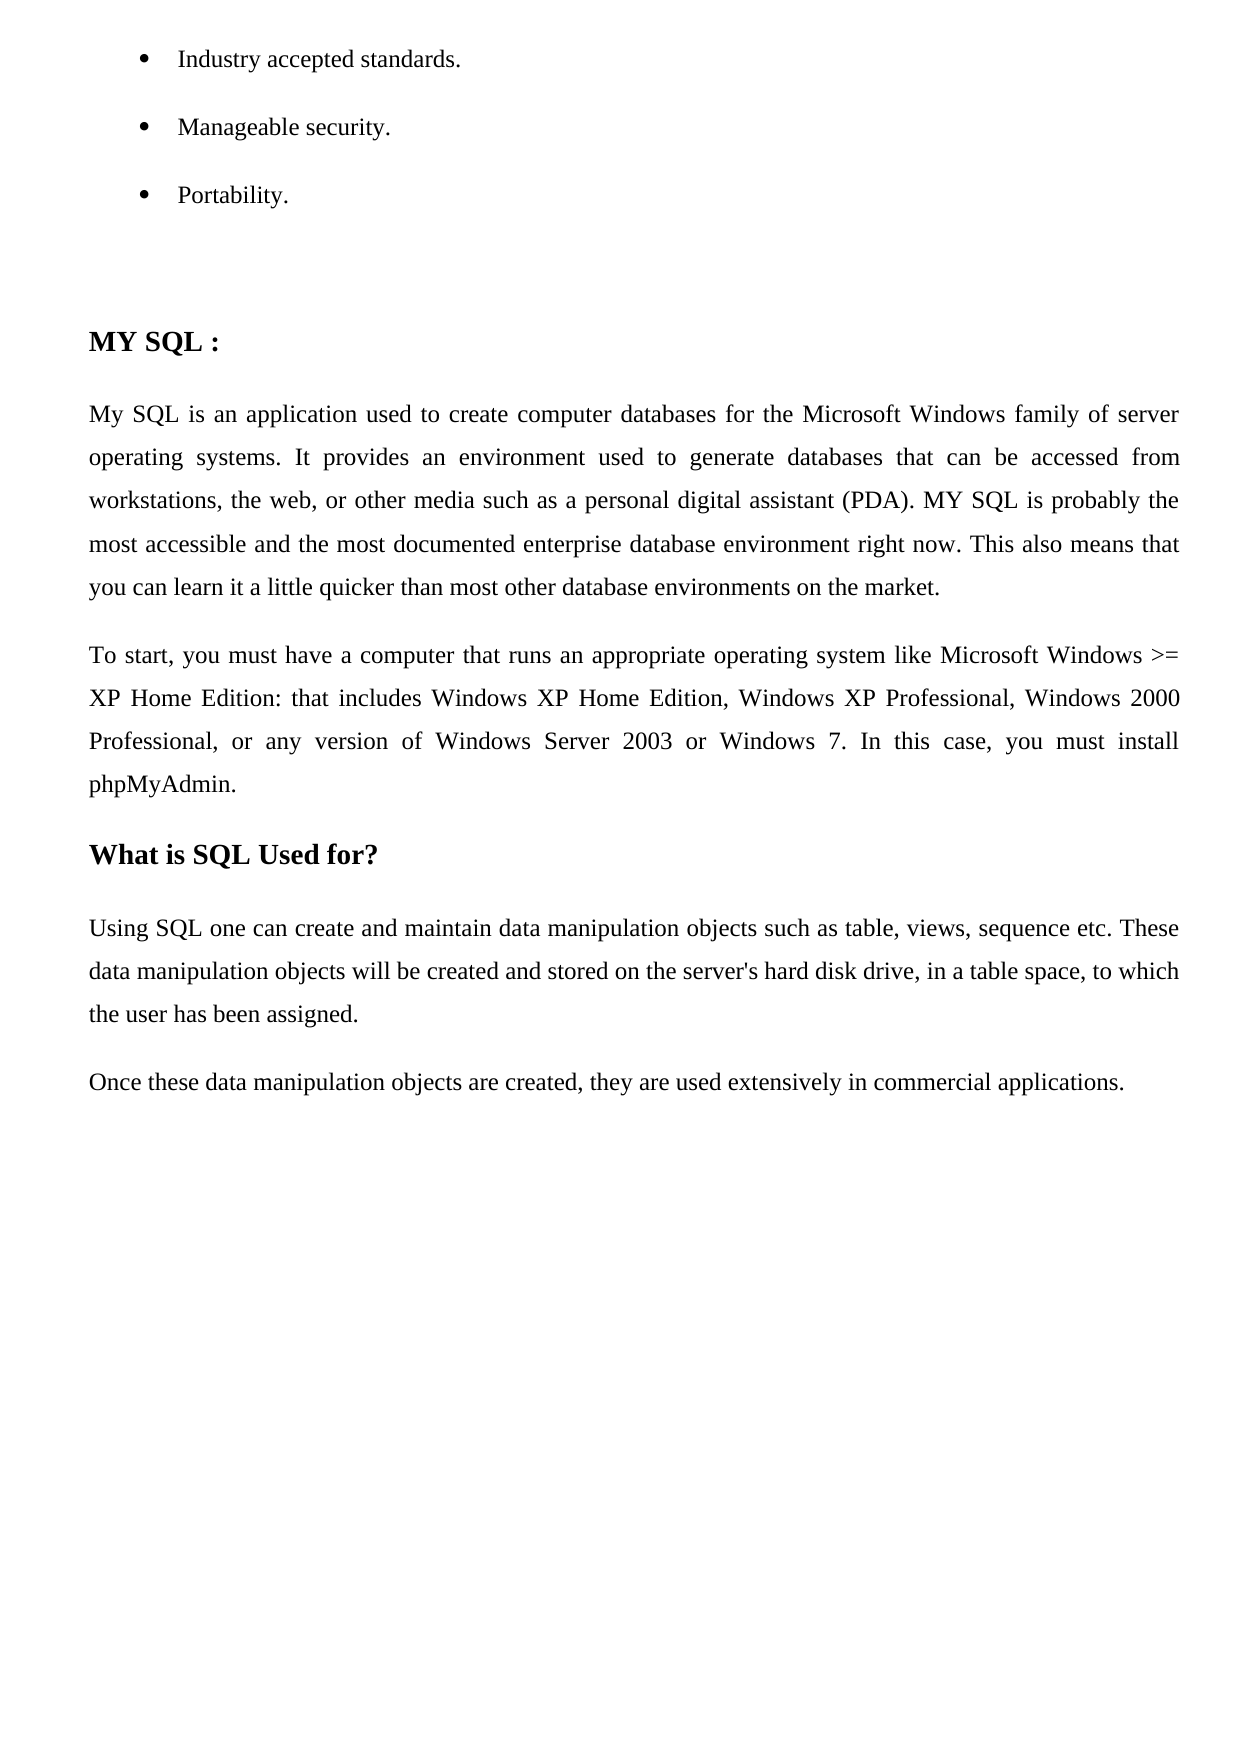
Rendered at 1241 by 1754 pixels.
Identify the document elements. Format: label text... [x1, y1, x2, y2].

text What is SQL Used for? [89, 837, 1181, 871]
text MY SQL : [89, 324, 1181, 357]
list Industry accepted standards. [140, 44, 1181, 73]
list To start, you must have a computer that runs an appropriate operating system like Microsoft Windows >= XP Home Edition: that includes Windows XP Home Edition, Windows XP Professional, Windows 2000 Professional, or any version of Windows Server 2003 or Windows 7. In this case, you must install phpMyAdmin. [89, 640, 1181, 798]
list Portability. [140, 181, 1181, 209]
text Using SQL one can create and maintain data manipulation objects such as table, views, sequence etc. These data manipulation objects will be created and stored on the server's hard disk drive, in a table space, to which the user has been assigned. [89, 913, 1181, 1028]
text Once these data manipulation objects are created, they are used extensively in commercial applications. [89, 1067, 1181, 1096]
list Manageable security. [140, 112, 1181, 141]
text My SQL is an application used to create computer databases for the Microsoft Windows family of server operating systems. It provides an environment used to generate databases that can be accessed from workstations, the web, or other media such as a personal digital assistant (PDA). MY SQL is probably the most accessible and the most documented enterprise database environment right now. This also means that you can learn it a little quicker than most other database environments on the market. [89, 399, 1181, 601]
